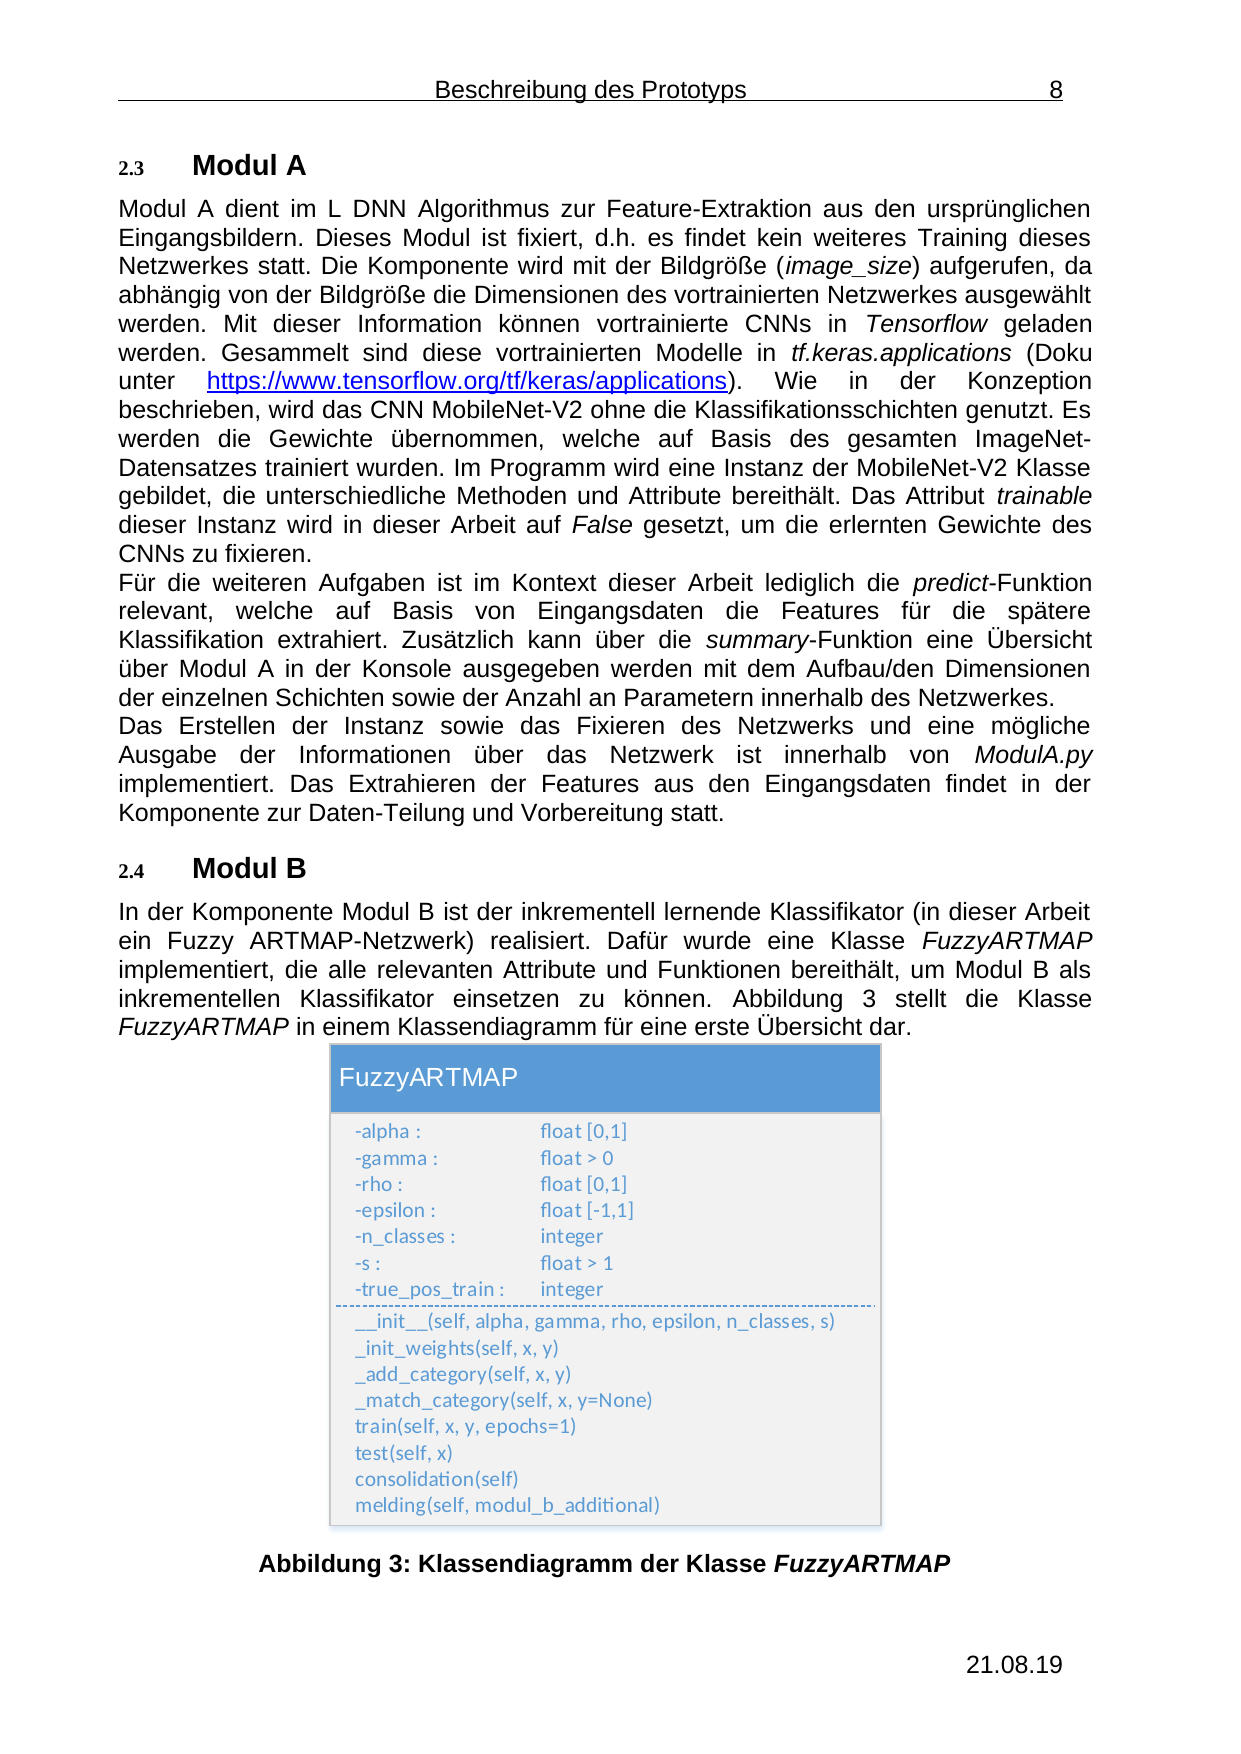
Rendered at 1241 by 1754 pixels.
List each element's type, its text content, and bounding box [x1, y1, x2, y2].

text Modul A dient im L DNN Algorithmus zur Feature-Extraktion aus den ursprünglichen Eingangsbildern. Dieses Modul ist fixiert, d.h. es findet kein weiteres Training dieses Netzwerkes statt. Die Komponente wird mit der Bildgröße (image_size) aufgerufen, da abhängig von der Bildgröße die Dimensionen des vortrainierten Netzwerkes ausgewählt werden. Mit dieser Information können vortrainierte CNNs in Tensorflow geladen werden. Gesammelt sind diese vortrainierten Modelle in tf.keras.applications (Doku unter https://www.tensorflow.org/tf/keras/applications). Wie in der Konzeption beschrieben, wird das CNN MobileNet-V2 ohne die Klassifikationsschichten genutzt. Es werden die Gewichte übernommen, welche auf Basis des gesamten ImageNet-Datensatzes trainiert wurden. Im Programm wird eine Instanz der MobileNet-V2 Klasse gebildet, die unterschiedliche Methoden und Attribute bereithält. Das Attribut trainable dieser Instanz wird in dieser Arbeit auf False gesetzt, um die erlernten Gewichte des CNNs zu fixieren. [118, 194, 1092, 567]
text In der Komponente Modul B ist der inkrementell lernende Klassifikator (in dieser Arbeit ein Fuzzy ARTMAP-Netzwerk) realisiert. Dafür wurde eine Klasse FuzzyARTMAP implementiert, die alle relevanten Attribute und Funktionen bereithält, um Modul B als inkrementellen Klassifikator einsetzen zu können. Abbildung 3 stellt die Klasse FuzzyARTMAP in einem Klassendiagramm für eine erste Übersicht dar. [118, 897, 1092, 1041]
subtitle Modul B [118, 851, 1092, 885]
text Das Erstellen der Instanz sowie das Fixieren des Netzwerks und eine mögliche Ausgabe der Informationen über das Netzwerk ist innerhalb von ModulA.py implementiert. Das Extrahieren der Features aus den Eingangsdaten findet in der Komponente zur Daten-Teilung und Vorbereitung statt. [118, 711, 1092, 826]
subtitle Modul A [118, 148, 1092, 181]
text Für die weiteren Aufgaben ist im Kontext dieser Arbeit lediglich die predict-Funktion relevant, welche auf Basis von Eingangsdaten die Features für die spätere Klassifikation extrahiert. Zusätzlich kann über die summary-Funktion eine Übersicht über Modul A in der Konsole ausgegeben werden mit dem Aufbau/den Dimensionen der einzelnen Schichten sowie der Anzahl an Parametern innerhalb des Netzwerkes. [118, 567, 1092, 711]
